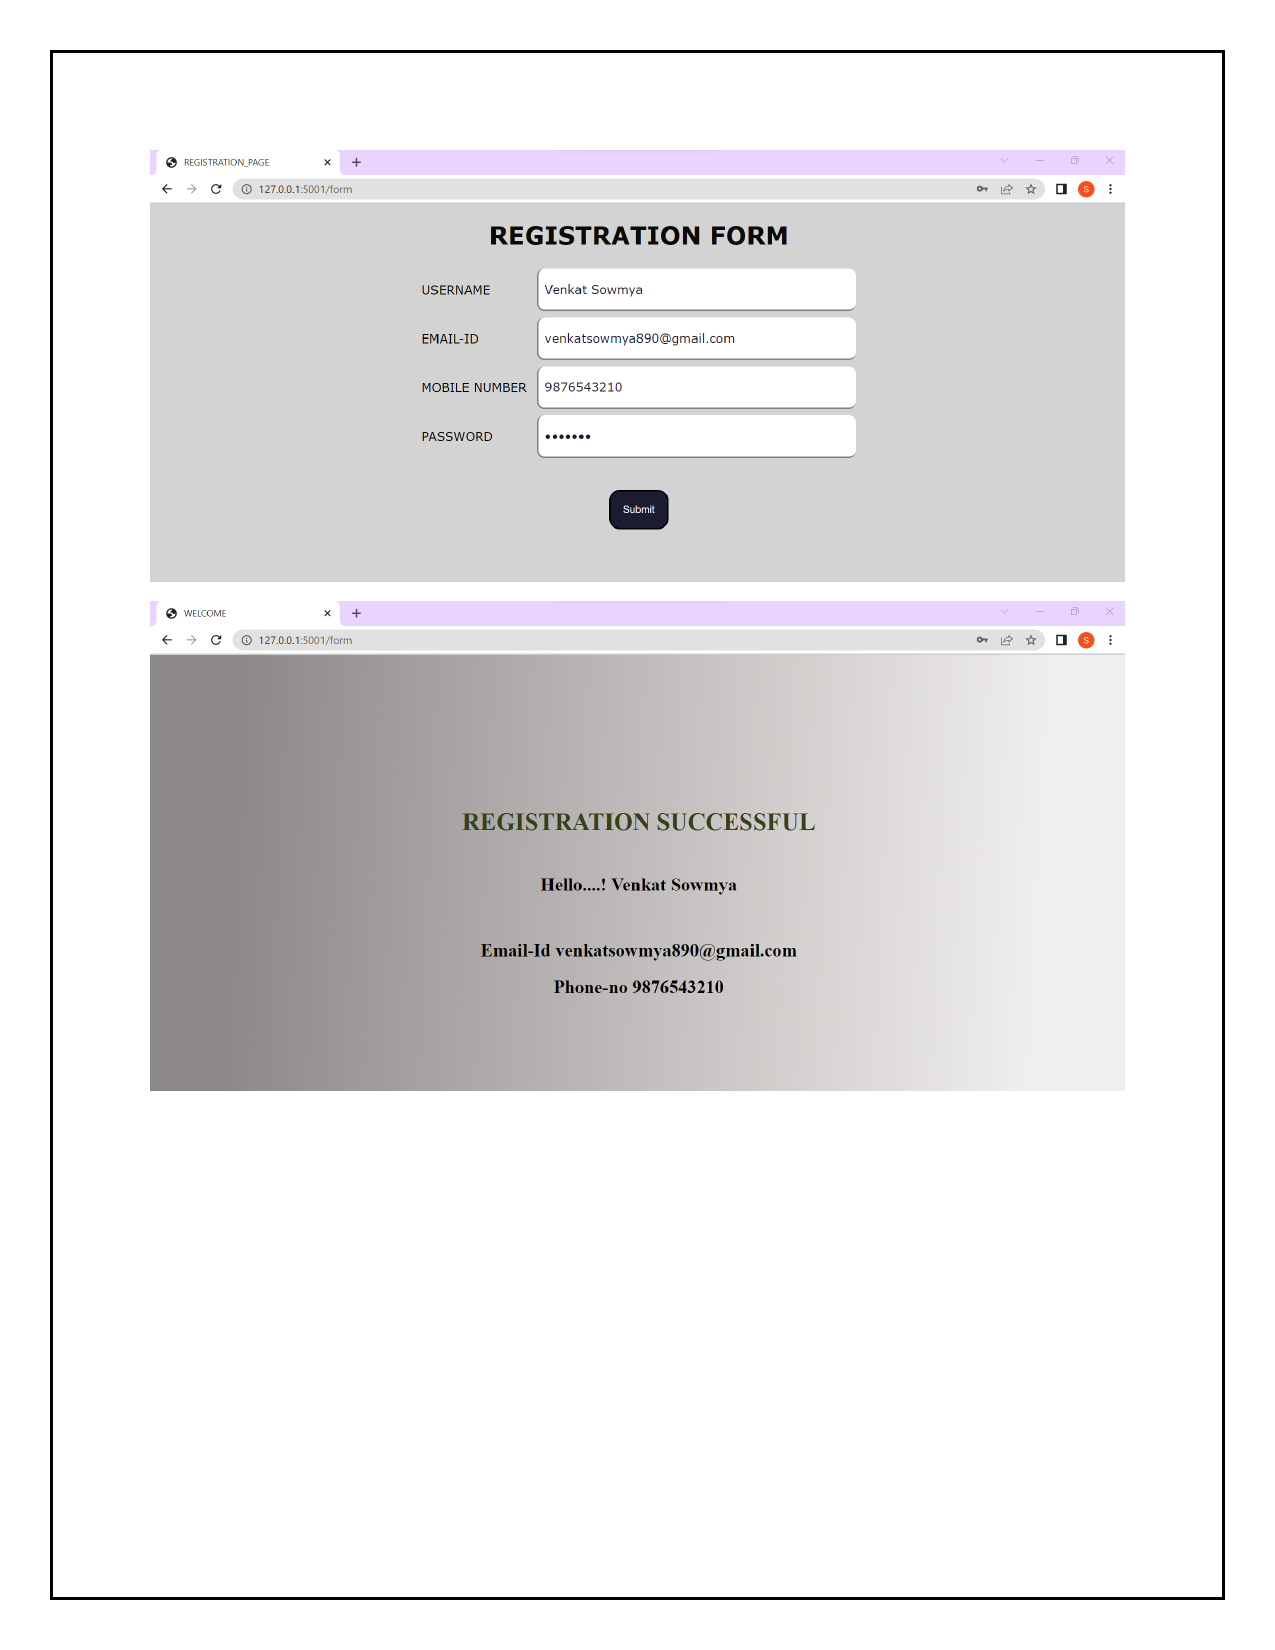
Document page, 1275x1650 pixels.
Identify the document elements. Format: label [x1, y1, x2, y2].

picture [150, 150, 1125, 582]
picture [150, 601, 1125, 1091]
